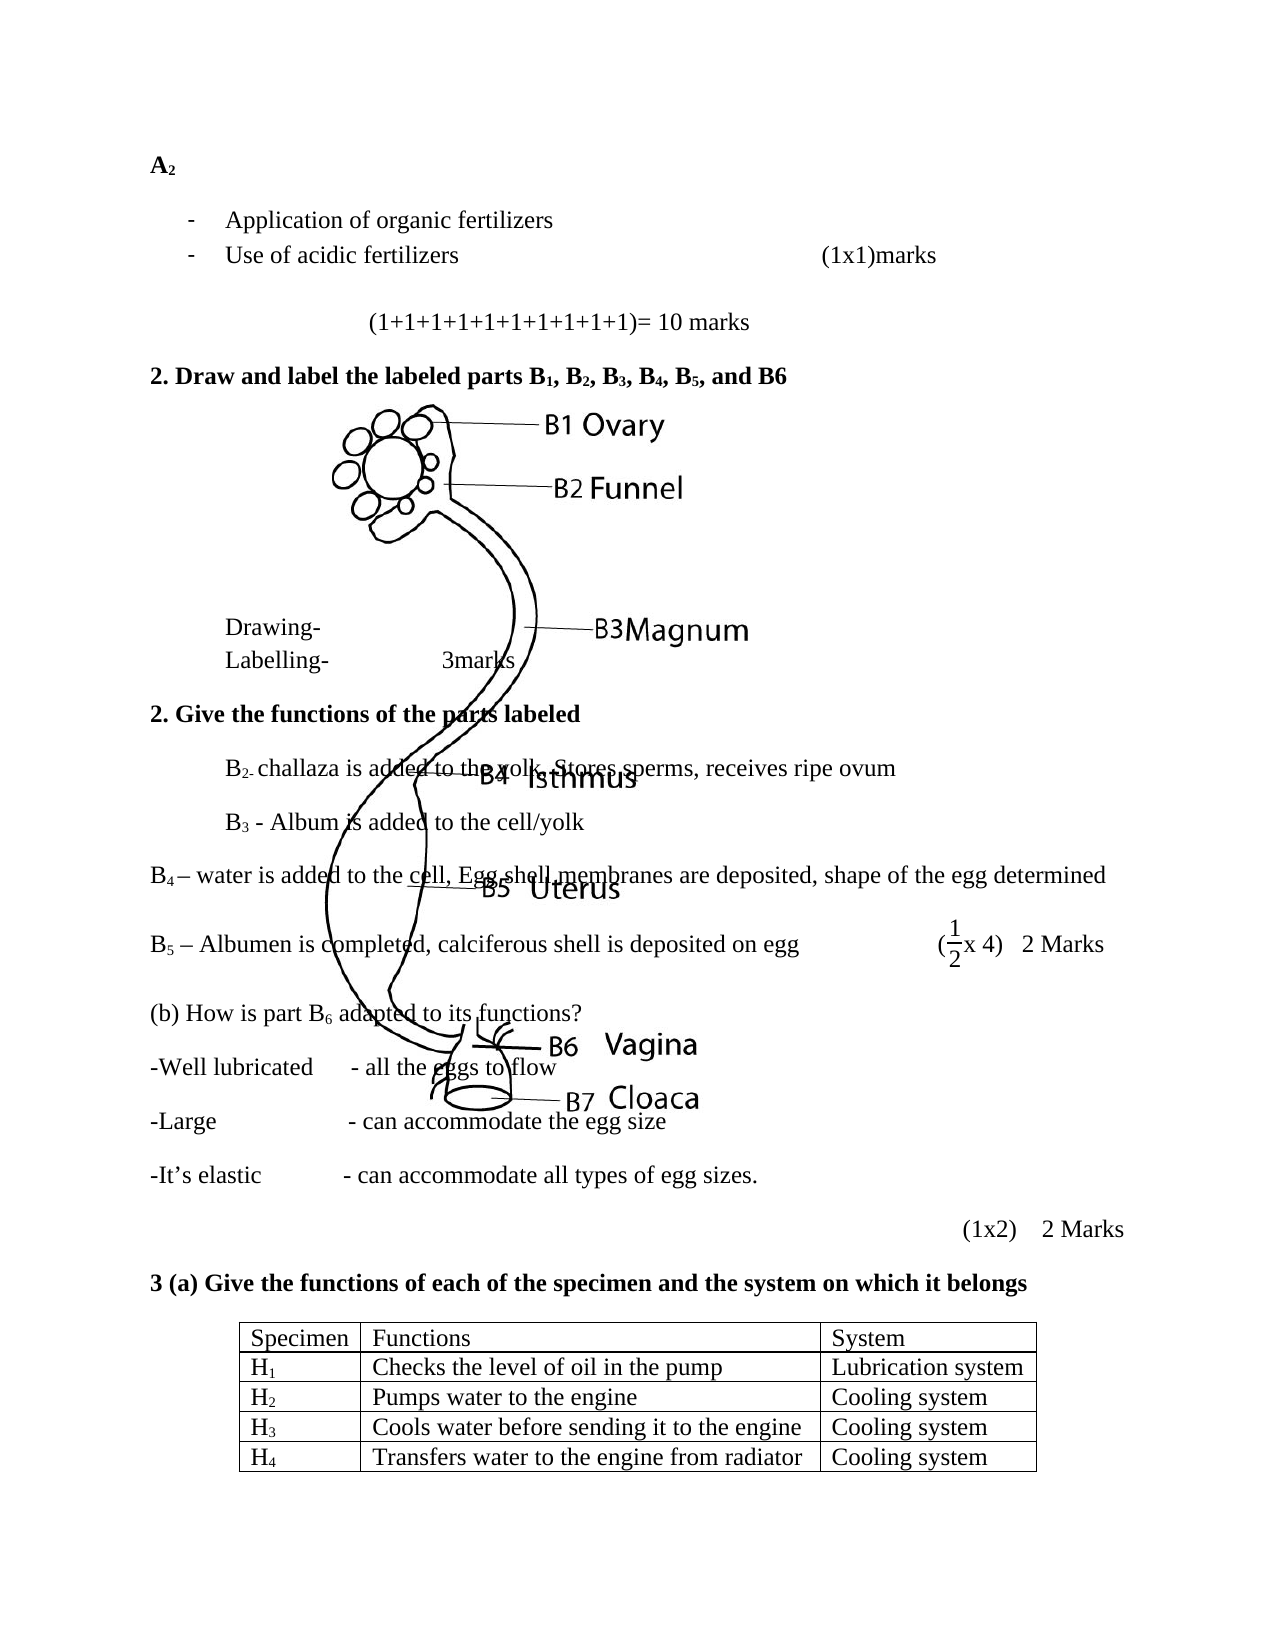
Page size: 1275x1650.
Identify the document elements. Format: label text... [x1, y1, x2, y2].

picture [324, 404, 750, 612]
text B5 – Albumen is completed, calciferous shell is deposited on egg (x 4) 2 Marks [150, 914, 1125, 973]
text 2. Draw and label the labeled parts B1, B2, B3, B4, B5, and B6 [150, 361, 1125, 389]
table_header Functions [361, 1323, 820, 1351]
list Application of organic fertilizers [187, 204, 1125, 234]
picture [324, 1027, 750, 1052]
list (1+1+1+1+1+1+1+1+1+1)= 10 marks [225, 307, 1125, 336]
table_cell Cools water before sending it to the engine [361, 1412, 820, 1441]
text B3 - Album is added to the cell/yolk [150, 807, 1125, 835]
picture [324, 1081, 750, 1106]
text B4 – water is added to the cell, Egg shell membranes are deposited, shape of the egg determined [150, 861, 1125, 889]
text 2. Give the functions of the parts labeled [150, 699, 1125, 728]
list Drawing- [225, 612, 1125, 641]
picture [324, 641, 750, 645]
table_cell H1 [240, 1353, 360, 1381]
picture [324, 674, 750, 699]
text -It’s elastic - can accommodate all types of egg sizes. [150, 1160, 1125, 1189]
table_cell Checks the level of oil in the pump [361, 1353, 820, 1381]
table_cell Cooling system [821, 1382, 1036, 1411]
table_cell Cooling system [821, 1442, 1036, 1471]
picture [324, 973, 750, 998]
text (b) How is part B6 adapted to its functions? [150, 998, 1125, 1027]
table_cell Pumps water to the engine [361, 1382, 820, 1411]
table_header System [821, 1323, 1036, 1351]
table_cell H4 [240, 1442, 360, 1471]
list Use of acidic fertilizers (1x1)marks [187, 239, 1125, 269]
picture [324, 782, 750, 807]
list Labelling- 3marks [225, 645, 1125, 674]
picture [324, 728, 750, 753]
text -Large - can accommodate the egg size [150, 1106, 1125, 1135]
text A2 [150, 150, 1125, 179]
picture [324, 835, 750, 861]
table_cell H2 [240, 1382, 360, 1411]
table_cell H3 [240, 1412, 360, 1441]
table_cell Transfers water to the engine from radiator [361, 1442, 820, 1471]
picture [324, 889, 750, 914]
table_cell Cooling system [821, 1412, 1036, 1441]
text -Well lubricated - all the eggs to flow [150, 1052, 1125, 1081]
text (1x2) 2 Marks [150, 1214, 1125, 1243]
table_header Specimen [240, 1323, 360, 1351]
table_cell Lubrication system [821, 1353, 1036, 1381]
text 3 (a) Give the functions of each of the specimen and the system on which it belongs [150, 1268, 1125, 1296]
text B2- challaza is added to the yolk, Stores sperms, receives ripe ovum [150, 753, 1125, 782]
